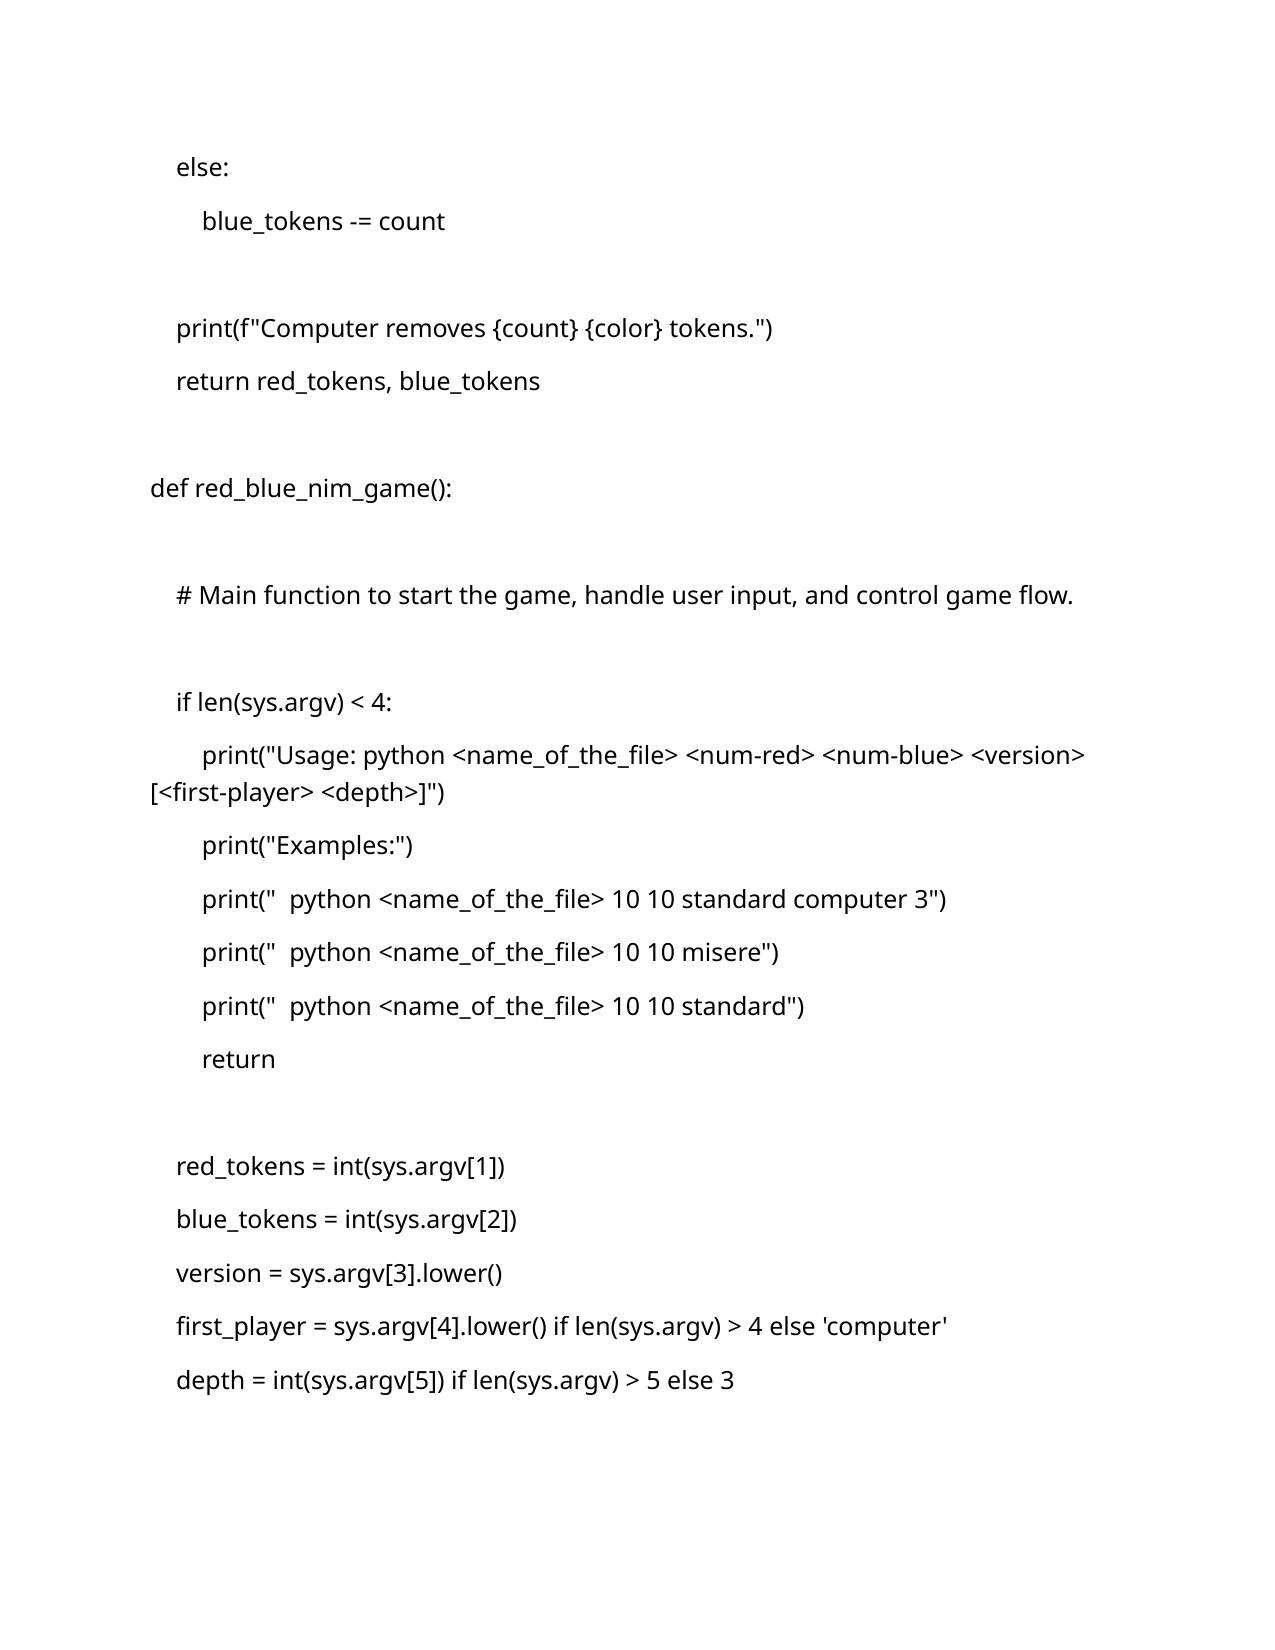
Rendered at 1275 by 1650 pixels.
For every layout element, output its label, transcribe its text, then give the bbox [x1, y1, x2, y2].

text first_player = sys.argv[4].lower() if len(sys.argv) > 4 else 'computer' [150, 1309, 1125, 1343]
text # Main function to start the game, handle user input, and control game flow. [150, 577, 1125, 612]
text return [150, 1042, 1125, 1076]
text print(" python <name_of_the_file> 10 10 standard") [150, 988, 1125, 1022]
text def red_blue_nim_game(): [150, 471, 1125, 505]
text print("Examples:") [150, 828, 1125, 862]
text version = sys.argv[3].lower() [150, 1256, 1125, 1289]
text depth = int(sys.argv[5]) if len(sys.argv) > 5 else 3 [150, 1362, 1125, 1396]
text blue_tokens = int(sys.argv[2]) [150, 1202, 1125, 1236]
text blue_tokens -= count [150, 203, 1125, 237]
text print("Usage: python <name_of_the_file> <num-red> <num-blue> <version> [<first-player> <depth>]") [150, 738, 1125, 809]
text print(f"Computer removes {count} {color} tokens.") [150, 310, 1125, 344]
text else: [150, 150, 1125, 184]
text print(" python <name_of_the_file> 10 10 misere") [150, 935, 1125, 969]
text print(" python <name_of_the_file> 10 10 standard computer 3") [150, 881, 1125, 916]
text red_tokens = int(sys.argv[1]) [150, 1149, 1125, 1183]
text if len(sys.argv) < 4: [150, 684, 1125, 718]
text return red_tokens, blue_tokens [150, 364, 1125, 398]
